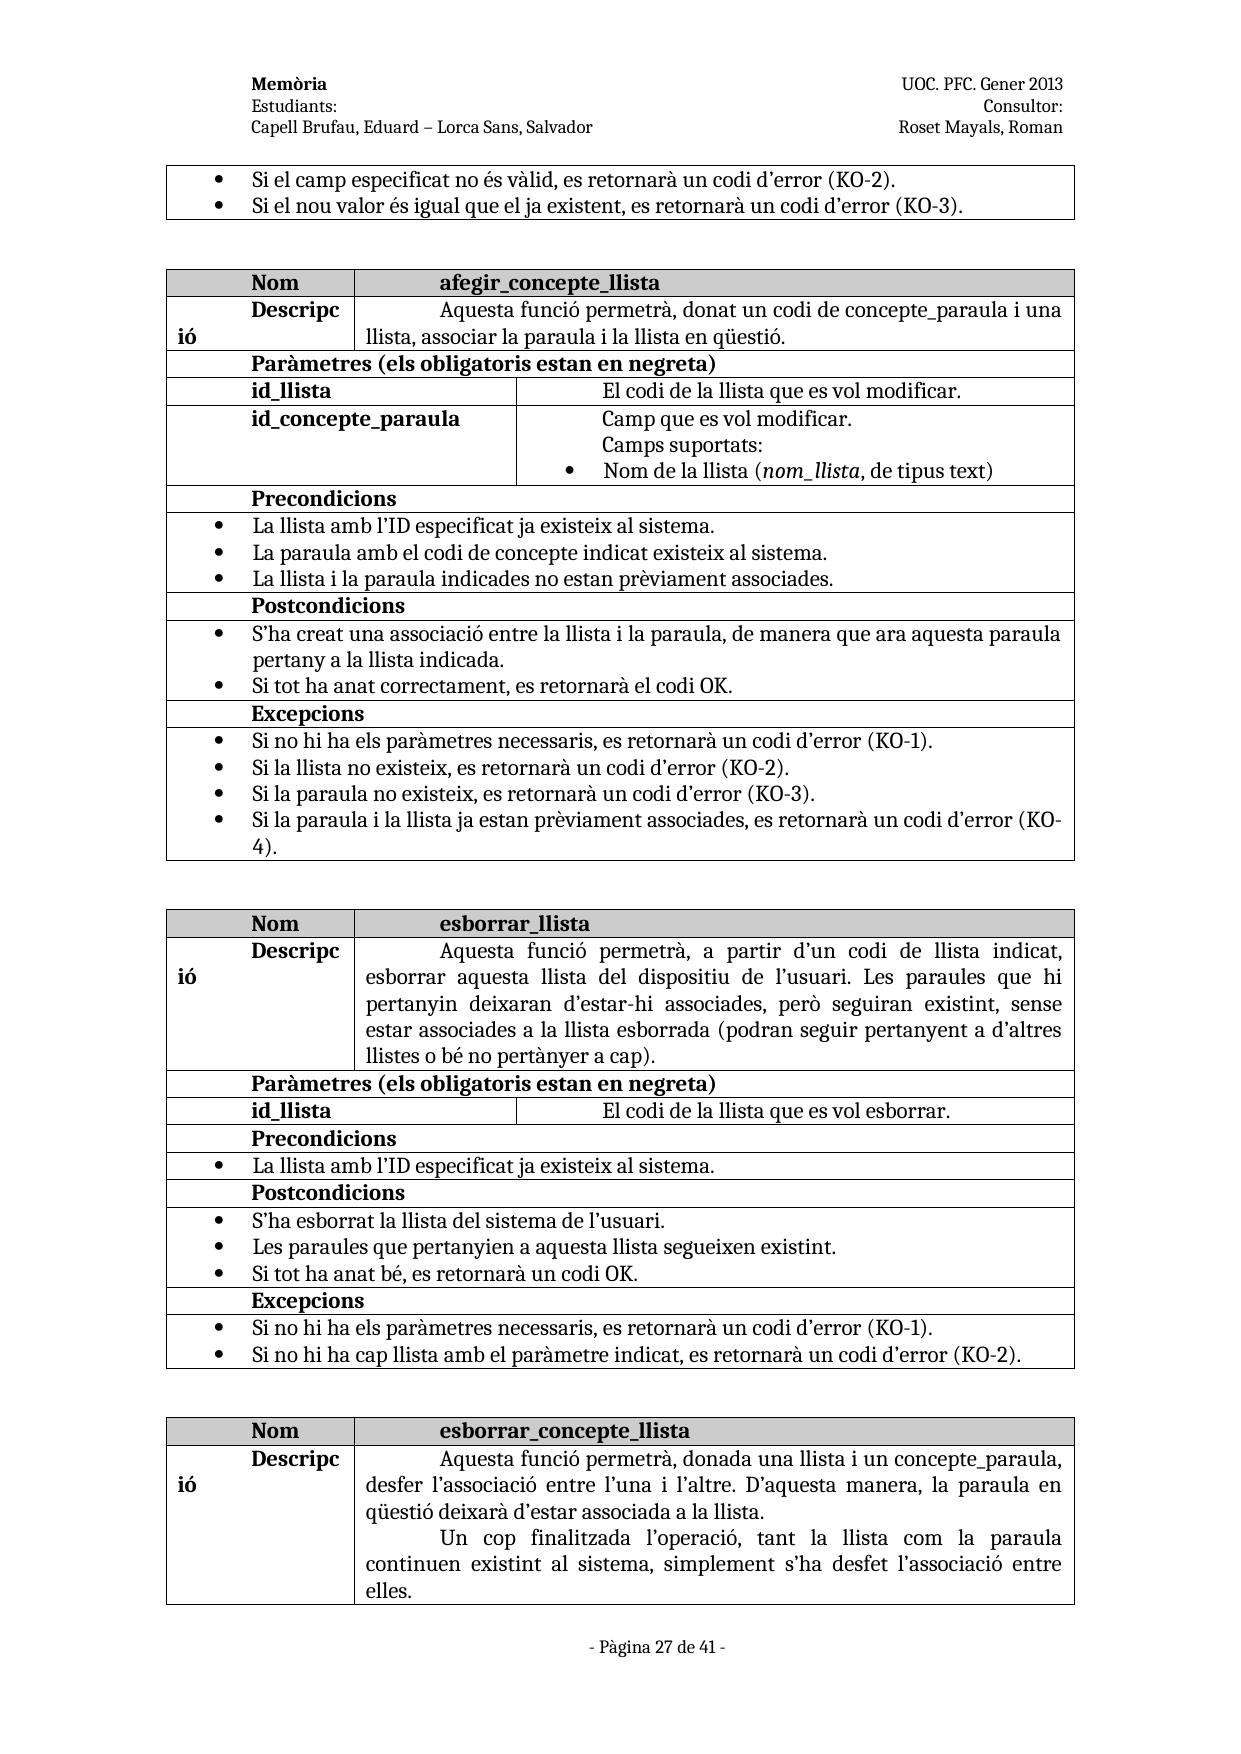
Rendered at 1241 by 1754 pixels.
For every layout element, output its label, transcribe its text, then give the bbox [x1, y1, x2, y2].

table_header Nom [167, 1418, 354, 1445]
table_cell Si no hi ha els paràmetres necessaris, es retornarà un codi d’error (KO-1). Si la llista no existeix, es retornarà un codi d’error (KO-2). Si la paraula no existeix, es retornarà un codi d’error (KO-3). Si la paraula i la llista ja estan prèviament associades, es retornarà un codi d’error (KO-4). [167, 728, 1074, 860]
table_cell Postcondicions [167, 593, 1074, 619]
table_cell Aquesta funció permetrà, donat un codi de concepte_paraula i una llista, associar la paraula i la llista en qüestió. [355, 297, 1074, 350]
table_cell id_llista [167, 378, 516, 404]
table_cell Postcondicions [167, 1180, 1074, 1207]
table_cell Aquesta funció permetrà, donada una llista i un concepte_paraula, desfer l’associació entre l’una i l’altre. D’aquesta manera, la paraula en qüestió deixarà d’estar associada a la llista. Un cop finalitzada l’operació, tant la llista com la paraula continuen existint al sistema, simplement s’ha desfet l’associació entre elles. [355, 1446, 1074, 1604]
table_cell Aquesta funció permetrà, a partir d’un codi de llista indicat, esborrar aquesta llista del dispositiu de l’usuari. Les paraules que hi pertanyin deixaran d’estar-hi associades, però seguiran existint, sense estar associades a la llista esborrada (podran seguir pertanyent a d’altres llistes o bé no pertànyer a cap). [355, 938, 1074, 1069]
table_cell Descripció [167, 1446, 354, 1604]
table_cell Si no hi ha els paràmetres necessaris, es retornarà un codi d’error (KO-1). Si no hi ha cap llista amb el paràmetre indicat, es retornarà un codi d’error (KO-2). [167, 1315, 1074, 1368]
table_cell S’ha esborrat la llista del sistema de l’usuari. Les paraules que pertanyien a aquesta llista segueixen existint. Si tot ha anat bé, es retornarà un codi OK. [167, 1208, 1074, 1287]
table_cell La llista amb l’ID especificat ja existeix al sistema. [167, 1153, 1074, 1179]
table_cell id_concepte_paraula [167, 406, 516, 485]
table_header Nom [167, 270, 354, 296]
table_header esborrar_llista [355, 910, 1074, 937]
table_header esborrar_concepte_llista [355, 1418, 1074, 1445]
table_header afegir_concepte_llista [355, 270, 1074, 296]
table_cell Excepcions [167, 701, 1074, 727]
table_cell La llista amb l’ID especificat ja existeix al sistema. La paraula amb el codi de concepte indicat existeix al sistema. La llista i la paraula indicades no estan prèviament associades. [167, 513, 1074, 592]
table_cell El codi de la llista que es vol esborrar. [517, 1098, 1074, 1124]
table_cell Precondicions [167, 1125, 1074, 1152]
table_cell id_llista [167, 1098, 516, 1124]
table_cell Paràmetres (els obligatoris estan en negreta) [167, 1071, 1074, 1097]
table_cell Paràmetres (els obligatoris estan en negreta) [167, 351, 1074, 377]
table_cell S’ha creat una associació entre la llista i la paraula, de manera que ara aquesta paraula pertany a la llista indicada. Si tot ha anat correctament, es retornarà el codi OK. [167, 621, 1074, 700]
table_cell Descripció [167, 938, 354, 1069]
table_cell Precondicions [167, 486, 1074, 512]
table_cell Excepcions [167, 1288, 1074, 1314]
table_cell Camp que es vol modificar. Camps suportats: Nom de la llista (nom_llista, de tipus text) [517, 406, 1074, 485]
table_cell Descripció [167, 297, 354, 350]
table_header Nom [167, 910, 354, 937]
table_cell El codi de la llista que es vol modificar. [517, 378, 1074, 404]
